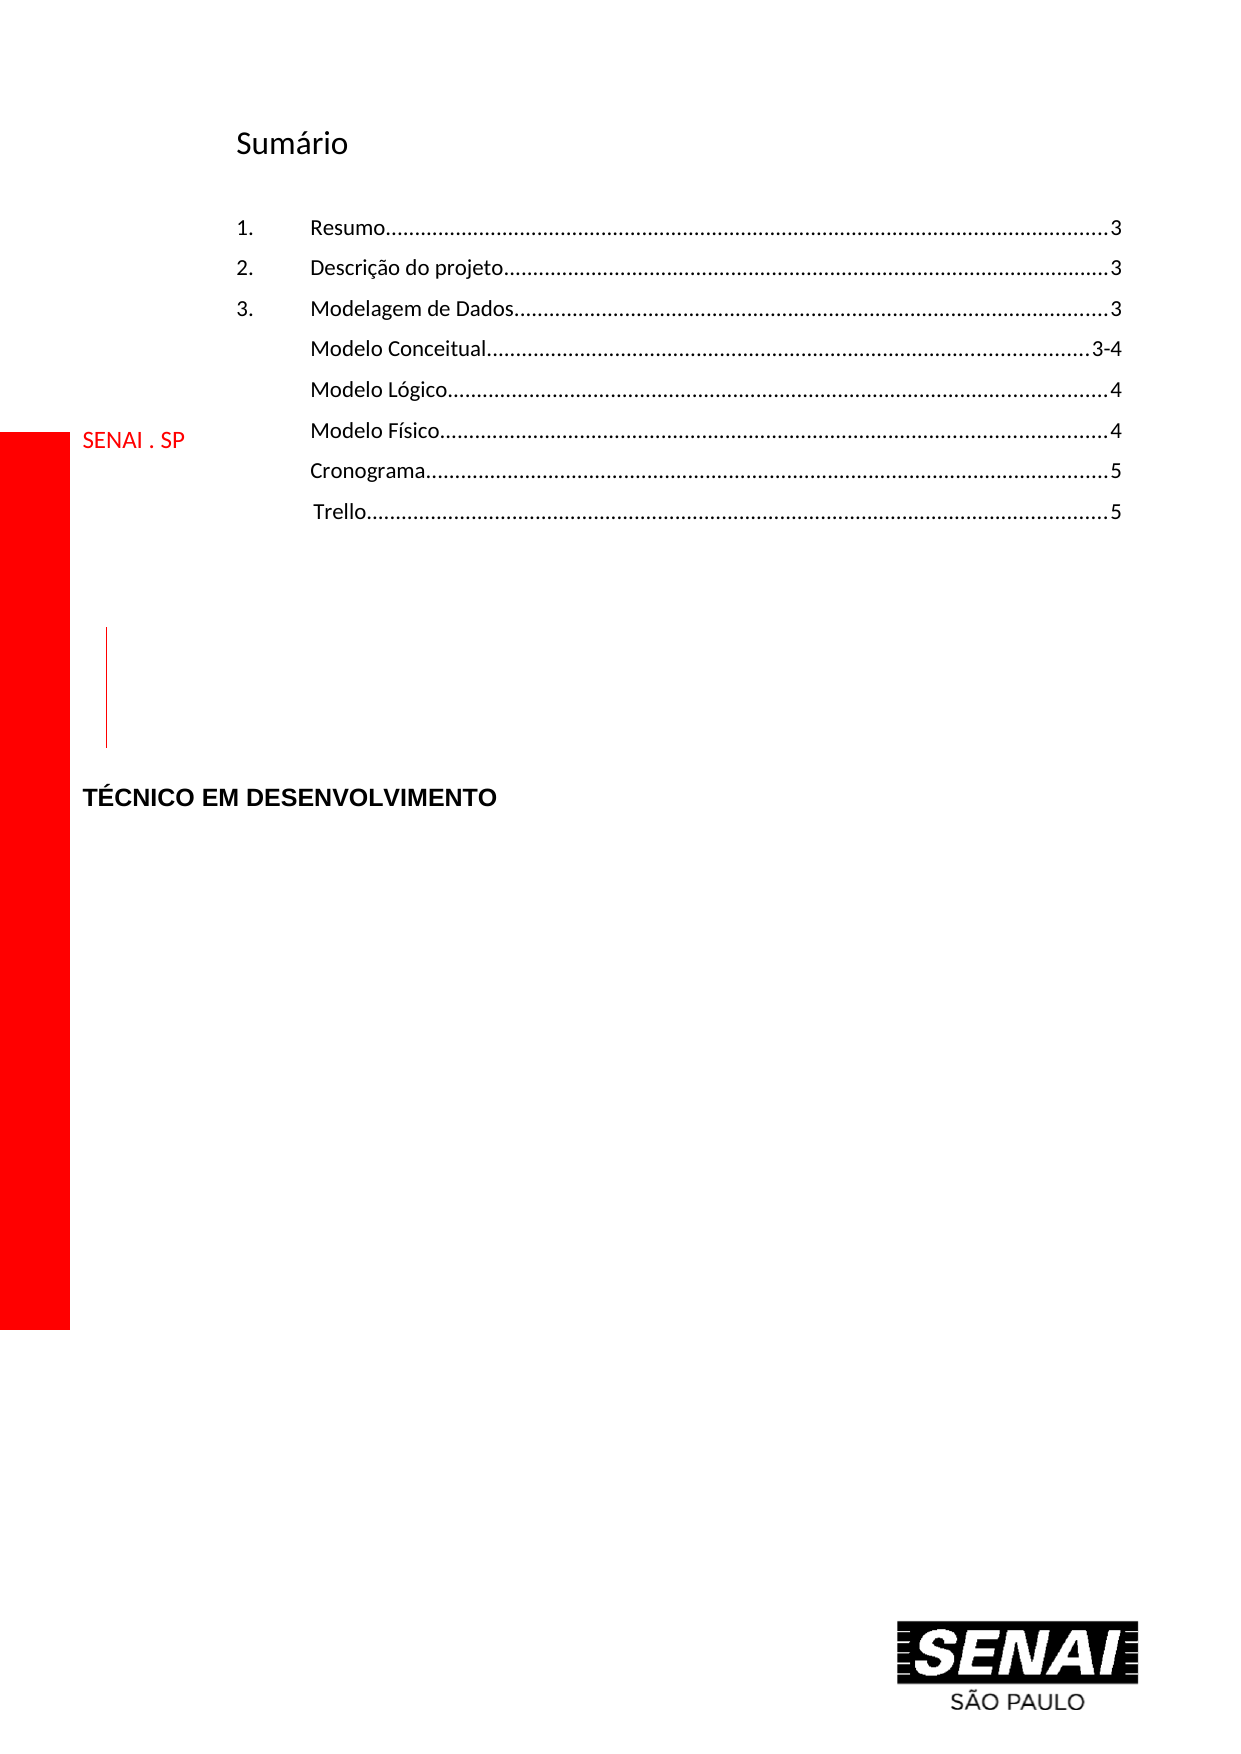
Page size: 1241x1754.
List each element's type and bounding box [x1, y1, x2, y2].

picture [897, 1614, 1143, 1710]
